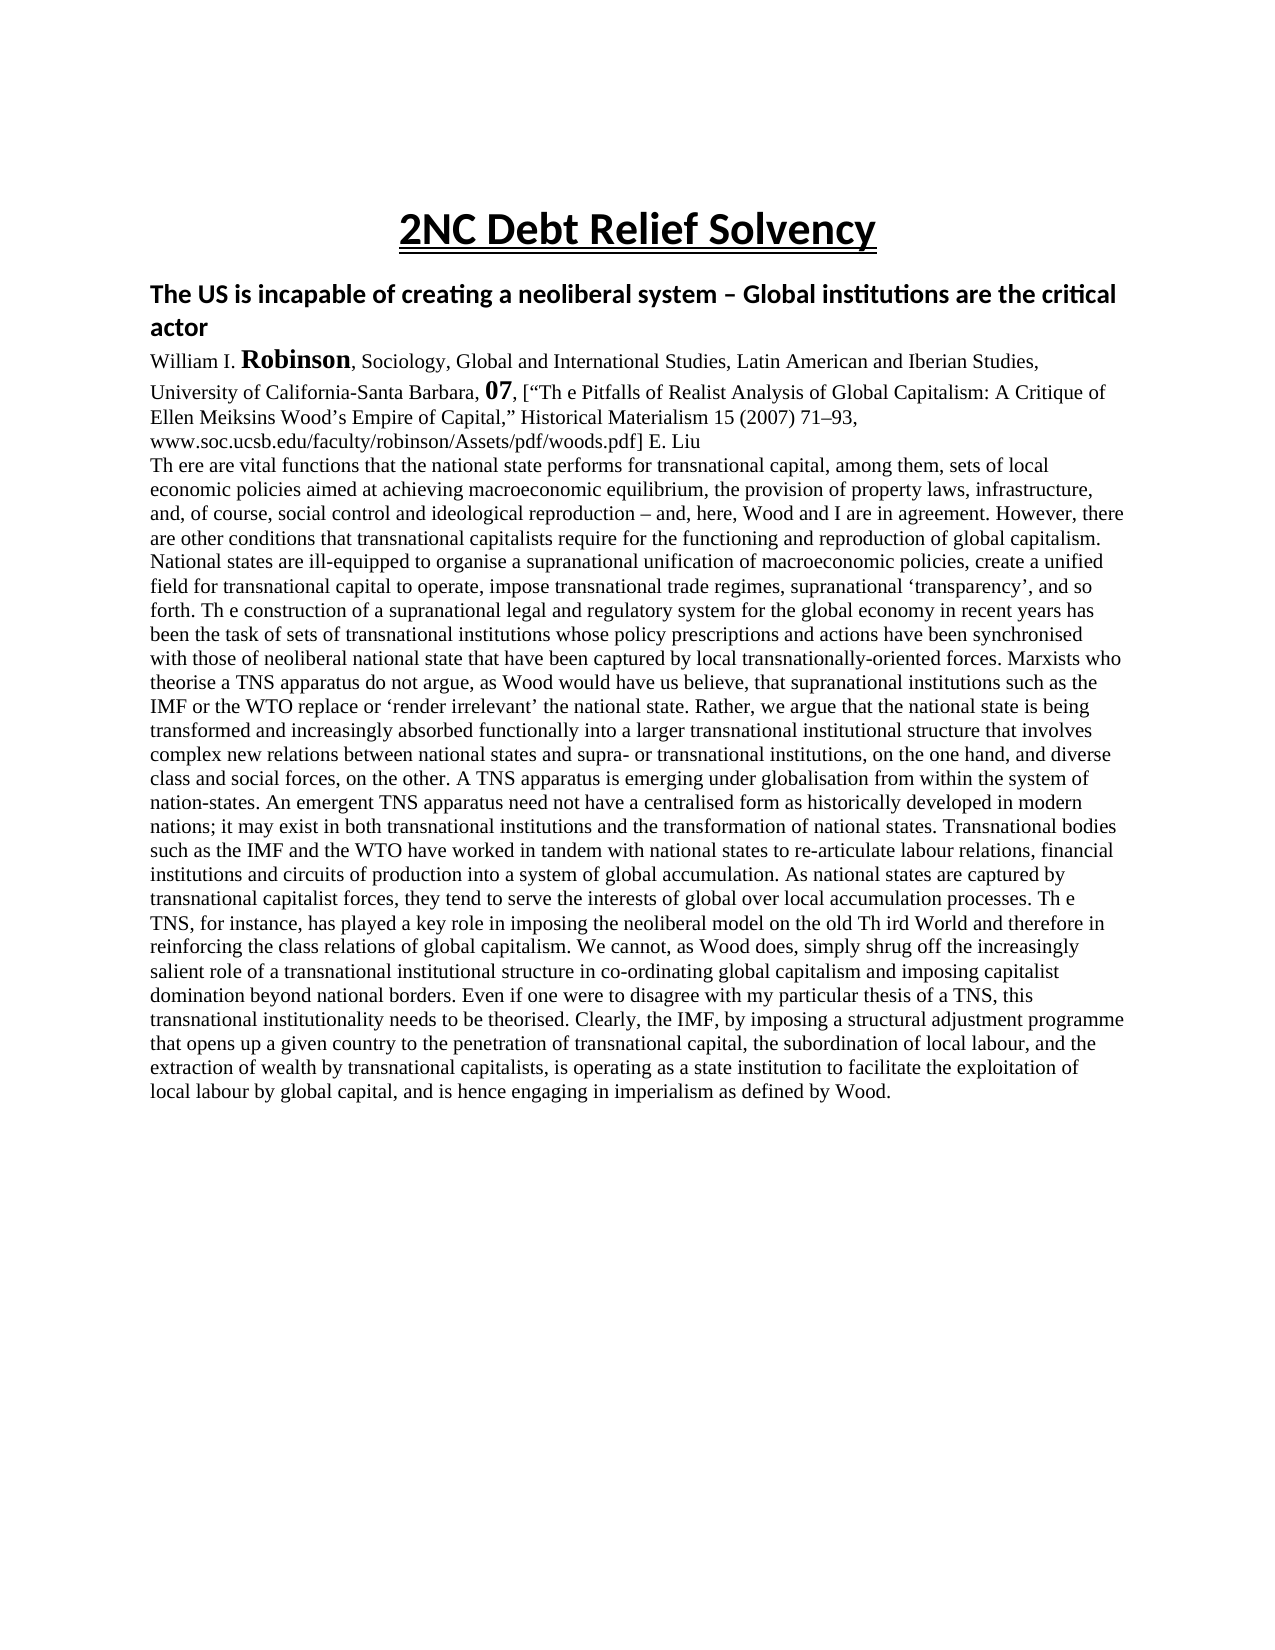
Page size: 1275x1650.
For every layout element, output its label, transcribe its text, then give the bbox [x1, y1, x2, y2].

subtitle The US is incapable of creating a neoliberal system – Global institutions are the critical actor [150, 277, 1125, 343]
text Th ere are vital functions that the national state performs for transnational capital, among them, sets of local economic policies aimed at achieving macroeconomic equilibrium, the provision of property laws, infrastructure, and, of course, social control and ideological reproduction – and, here, Wood and I are in agreement. However, there are other conditions that transnational capitalists require for the functioning and reproduction of global capitalism. National states are ill-equipped to organise a supranational unification of macroeconomic policies, create a unified field for transnational capital to operate, impose transnational trade regimes, supranational ‘transparency’, and so forth. Th e construction of a supranational legal and regulatory system for the global economy in recent years has been the task of sets of transnational institutions whose policy prescriptions and actions have been synchronised with those of neoliberal national state that have been captured by local transnationally-oriented forces. Marxists who theorise a TNS apparatus do not argue, as Wood would have us believe, that supranational institutions such as the IMF or the WTO replace or ‘render irrelevant’ the national state. Rather, we argue that the national state is being transformed and increasingly absorbed functionally into a larger transnational institutional structure that involves complex new relations between national states and supra- or transnational institutions, on the one hand, and diverse class and social forces, on the other. A TNS apparatus is emerging under globalisation from within the system of nation-states. An emergent TNS apparatus need not have a centralised form as historically developed in modern nations; it may exist in both transnational institutions and the transformation of national states. Transnational bodies such as the IMF and the WTO have worked in tandem with national states to re-articulate labour relations, financial institutions and circuits of production into a system of global accumulation. As national states are captured by transnational capitalist forces, they tend to serve the interests of global over local accumulation processes. Th e TNS, for instance, has played a key role in imposing the neoliberal model on the old Th ird World and therefore in reinforcing the class relations of global capitalism. We cannot, as Wood does, simply shrug off the increasingly salient role of a transnational institutional structure in co-ordinating global capitalism and imposing capitalist domination beyond national borders. Even if one were to disagree with my particular thesis of a TNS, this transnational institutionality needs to be theorised. Clearly, the IMF, by imposing a structural adjustment programme that opens up a given country to the penetration of transnational capital, the subordination of local labour, and the extraction of wealth by transnational capitalists, is operating as a state institution to facilitate the exploitation of local labour by global capital, and is hence engaging in imperialism as defined by Wood. [150, 453, 1125, 1103]
subtitle 2NC Debt Relief Solvency [150, 200, 1125, 256]
text William I. Robinson, Sociology, Global and International Studies, Latin American and Iberian Studies, University of California-Santa Barbara, 07, [“Th e Pitfalls of Realist Analysis of Global Capitalism: A Critique of Ellen Meiksins Wood’s Empire of Capital,” Historical Materialism 15 (2007) 71–93, www.soc.ucsb.edu/faculty/robinson/Assets/pdf/woods.pdf] E. Liu [150, 343, 1125, 453]
